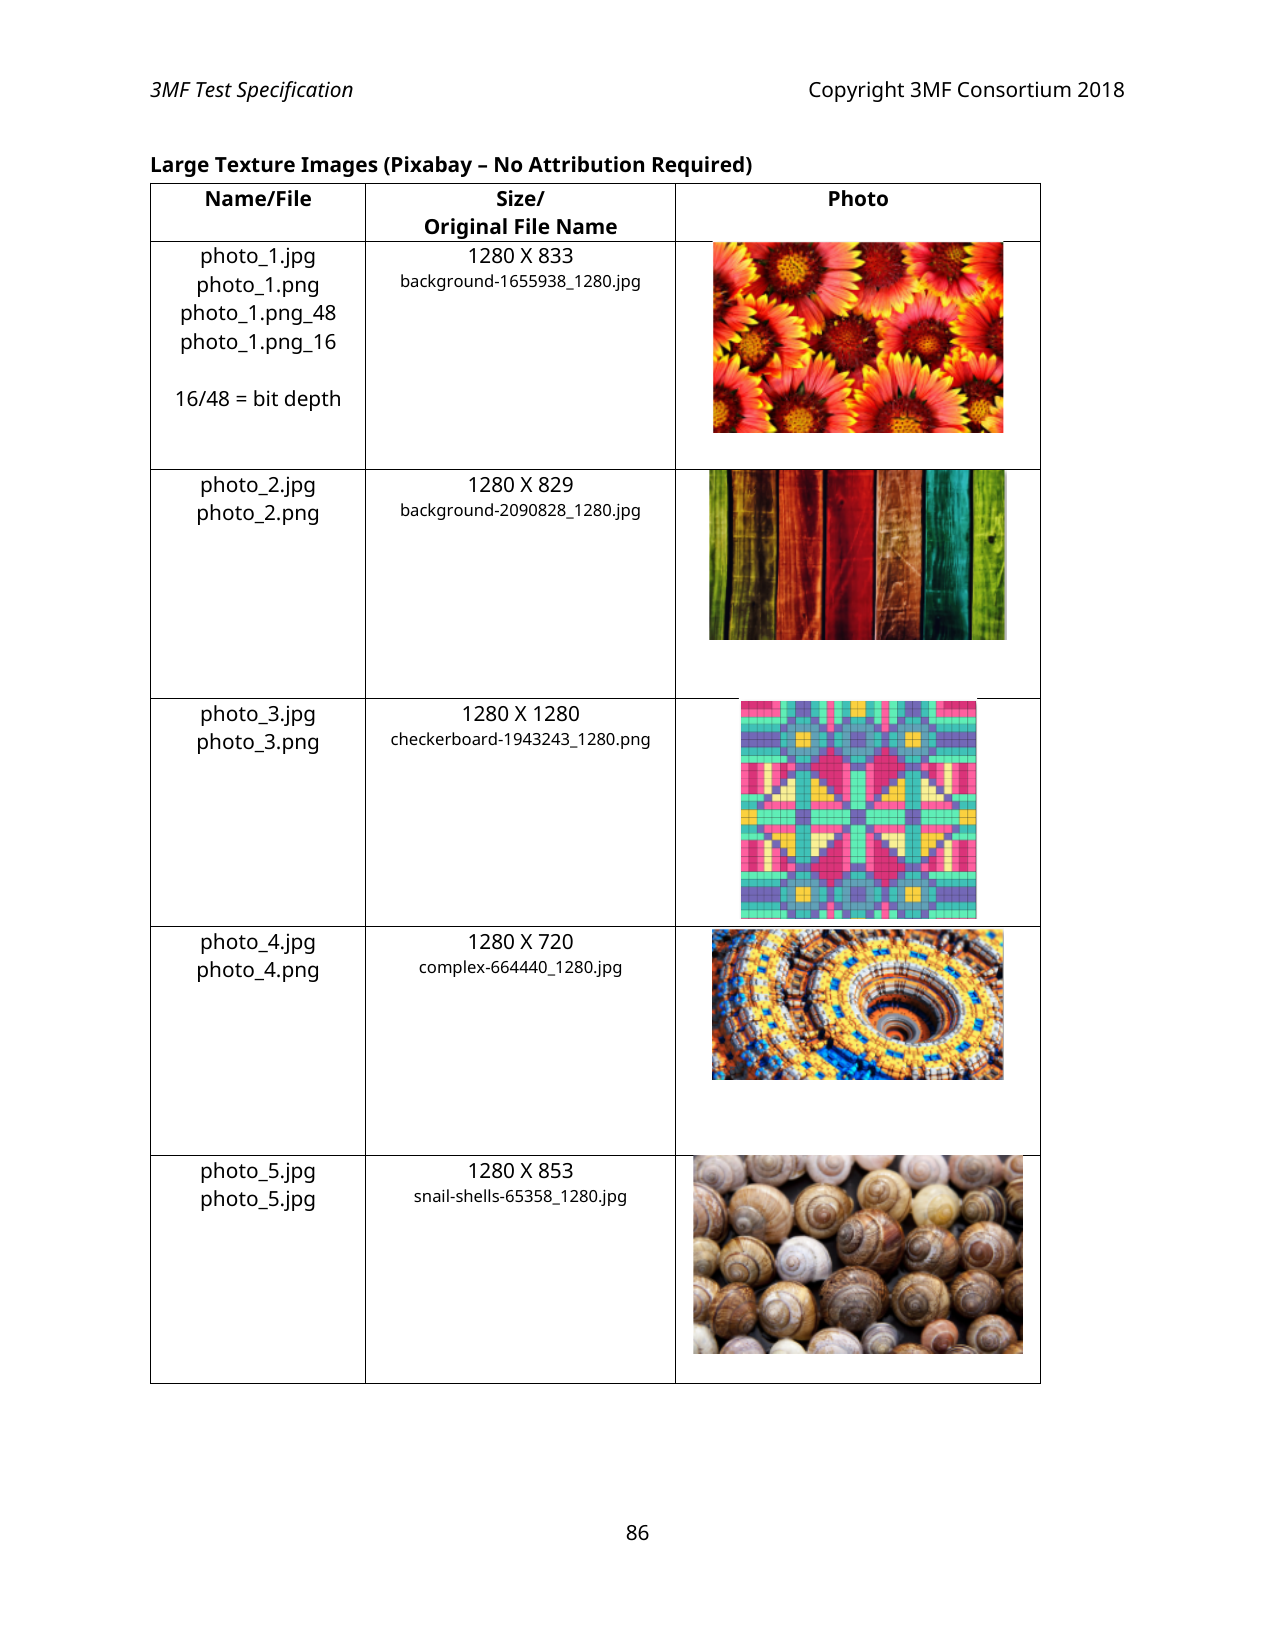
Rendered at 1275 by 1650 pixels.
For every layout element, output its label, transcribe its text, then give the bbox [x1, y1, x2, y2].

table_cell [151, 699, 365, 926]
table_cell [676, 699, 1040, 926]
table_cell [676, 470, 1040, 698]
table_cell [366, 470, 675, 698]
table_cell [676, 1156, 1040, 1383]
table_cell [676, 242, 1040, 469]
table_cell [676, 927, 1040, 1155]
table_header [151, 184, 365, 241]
text Large Texture Images (Pixabay – No Attribution Required) [150, 150, 1125, 178]
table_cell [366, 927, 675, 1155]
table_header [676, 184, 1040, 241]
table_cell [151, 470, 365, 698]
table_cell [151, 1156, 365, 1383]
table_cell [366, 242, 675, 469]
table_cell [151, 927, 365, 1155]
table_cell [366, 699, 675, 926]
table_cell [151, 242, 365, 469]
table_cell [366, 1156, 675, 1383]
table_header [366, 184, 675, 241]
